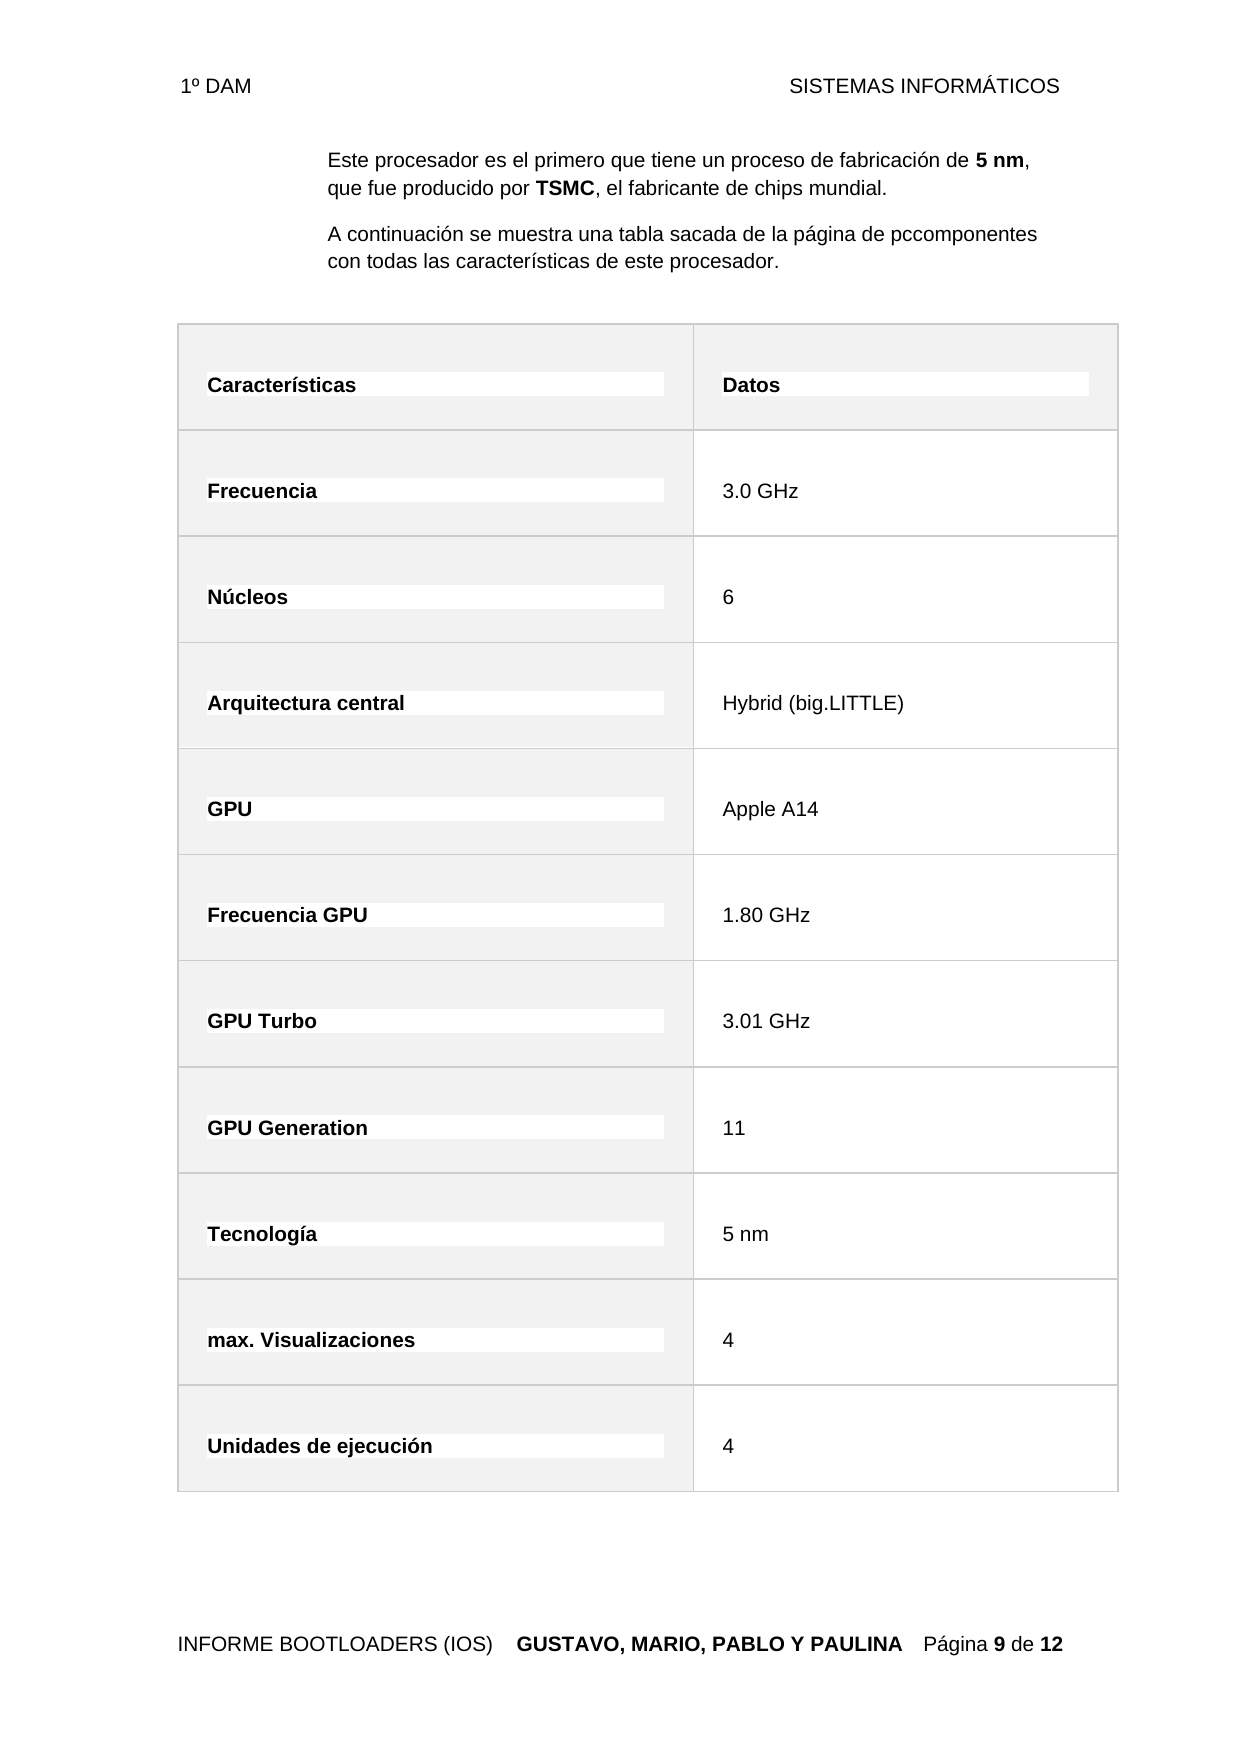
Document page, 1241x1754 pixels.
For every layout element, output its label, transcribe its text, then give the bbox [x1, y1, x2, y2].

table_cell 3.01 GHz [694, 961, 1117, 1066]
table_cell 5 nm [694, 1174, 1117, 1278]
table_header Datos [694, 325, 1117, 429]
text A continuación se muestra una tabla sacada de la página de pccomponentes con todas las características de este procesador. [327, 222, 1063, 273]
table_cell Arquitectura central [179, 643, 693, 747]
table_cell 6 [694, 537, 1117, 641]
table_cell 4 [694, 1280, 1117, 1384]
table_cell Hybrid (big.LITTLE) [694, 643, 1117, 747]
table_cell max. Visualizaciones [179, 1280, 693, 1384]
table_cell Núcleos [179, 537, 693, 641]
table_cell 3.0 GHz [694, 431, 1117, 535]
table_cell Frecuencia GPU [179, 855, 693, 960]
table_cell 4 [694, 1386, 1117, 1491]
table_cell Tecnología [179, 1174, 693, 1278]
table_cell GPU Generation [179, 1068, 693, 1172]
text Este procesador es el primero que tiene un proceso de fabricación de 5 nm, que fue producido por TSMC, el fabricante de chips mundial. [327, 148, 1063, 199]
table_cell Unidades de ejecución [179, 1386, 693, 1491]
table_cell GPU [179, 749, 693, 854]
table_header Características [179, 325, 693, 429]
table_cell Frecuencia [179, 431, 693, 535]
table_cell Apple A14 [694, 749, 1117, 854]
table_cell GPU Turbo [179, 961, 693, 1066]
table_cell 1.80 GHz [694, 855, 1117, 960]
table_cell 11 [694, 1068, 1117, 1172]
